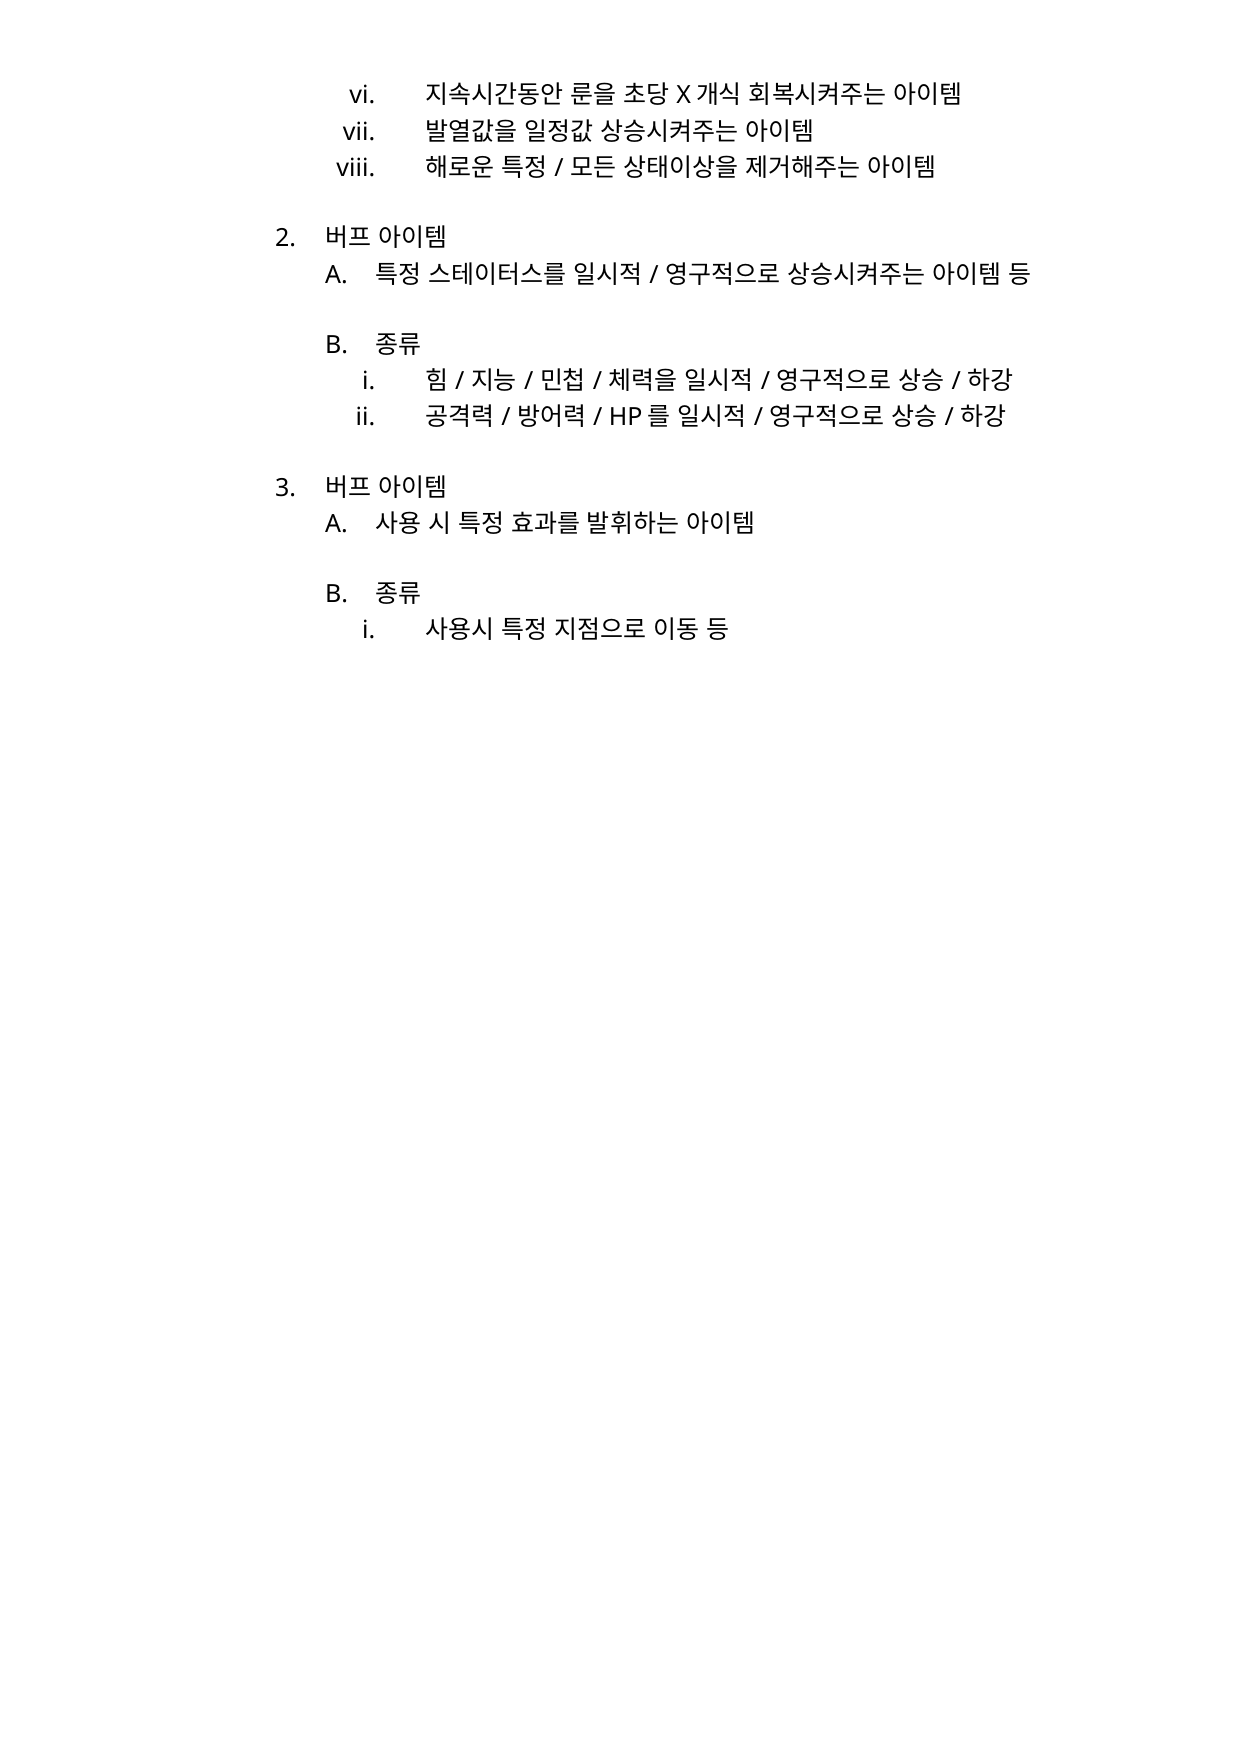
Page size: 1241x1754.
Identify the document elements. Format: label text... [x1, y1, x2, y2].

subtitle 종류 [325, 324, 1165, 361]
subtitle 종류 [325, 574, 1165, 610]
subtitle 사용시 특정 지점으로 이동 등 [375, 610, 1165, 646]
subtitle 버프 아이템 [275, 467, 1165, 503]
subtitle 발열값을 일정값 상승시켜주는 아이템 [375, 111, 1165, 147]
subtitle 특정 스테이터스를 일시적 / 영구적으로 상승시켜주는 아이템 등 [325, 254, 1165, 290]
subtitle 공격력 / 방어력 / HP를 일시적 / 영구적으로 상승 / 하강 [375, 397, 1165, 433]
subtitle 버프 아이템 [275, 218, 1165, 254]
subtitle 힘 / 지능 / 민첩 / 체력을 일시적 / 영구적으로 상승 / 하강 [375, 361, 1165, 397]
subtitle 사용 시 특정 효과를 발휘하는 아이템 [325, 503, 1165, 540]
subtitle 해로운 특정 / 모든 상태이상을 제거해주는 아이템 [375, 147, 1165, 184]
subtitle 지속시간동안 룬을 초당 X개식 회복시켜주는 아이템 [375, 75, 1165, 111]
